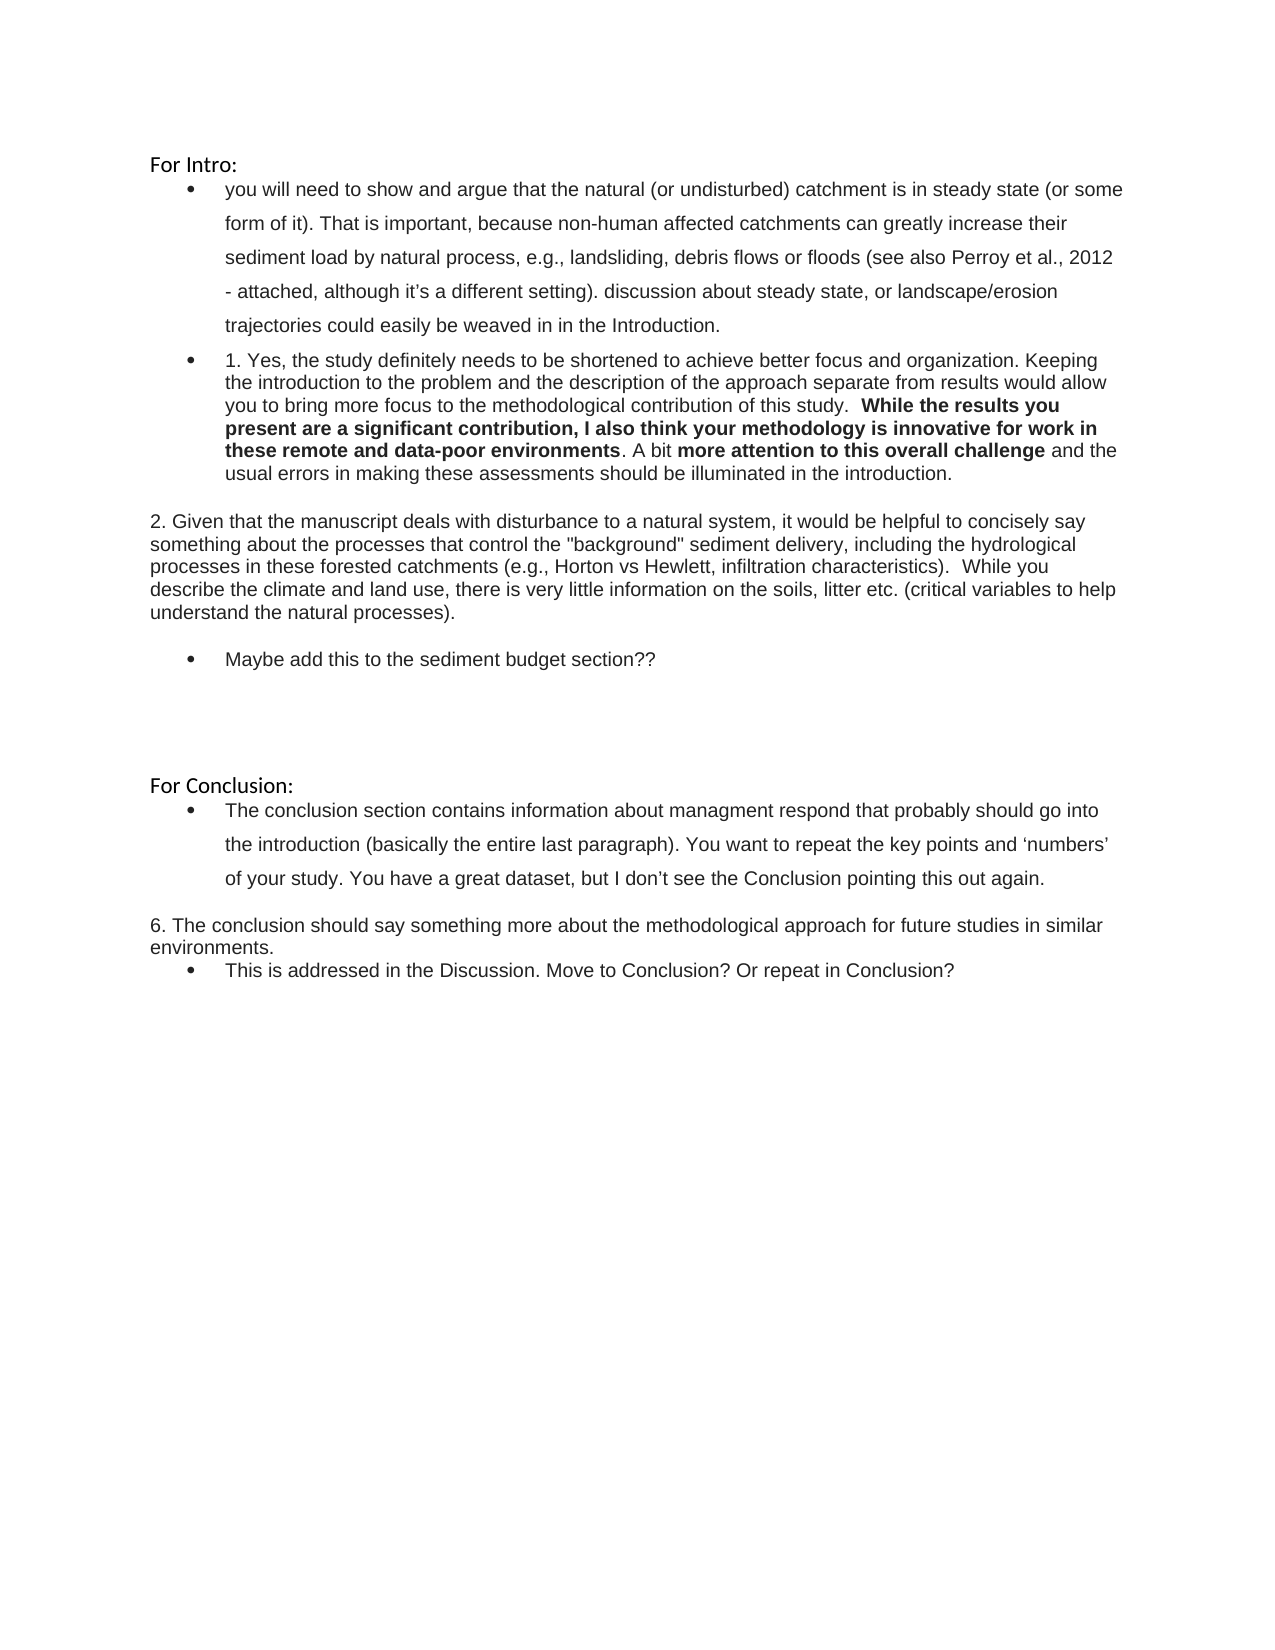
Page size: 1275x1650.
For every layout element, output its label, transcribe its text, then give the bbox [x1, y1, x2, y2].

list The conclusion section contains information about managment respond that probably should go into the introduction (basically the entire last paragraph). You want to repeat the key points and ‘numbers’ of your study. You have a great dataset, but I don’t see the Conclusion pointing this out again. [187, 799, 1125, 890]
text 6. The conclusion should say something more about the methodological approach for future studies in similar environments. [150, 913, 1125, 959]
text For Intro: [150, 150, 1125, 178]
list 1. Yes, the study definitely needs to be shortened to achieve better focus and organization. Keeping the introduction to the problem and the description of the approach separate from results would allow you to bring more focus to the methodological contribution of this study. While the results you present are a significant contribution, I also think your methodology is innovative for work in these remote and data-poor environments. A bit more attention to this overall challenge and the usual errors in making these assessments should be illuminated in the introduction. [187, 348, 1125, 485]
text 2. Given that the manuscript deals with disturbance to a natural system, it would be helpful to concisely say something about the processes that control the "background" sediment delivery, including the hydrological processes in these forested catchments (e.g., Horton vs Hewlett, infiltration characteristics). While you describe the climate and land use, there is very little information on the soils, litter etc. (critical variables to help understand the natural processes). [150, 510, 1125, 623]
list This is addressed in the Discussion. Move to Conclusion? Or repeat in Conclusion? [187, 959, 1125, 982]
list you will need to show and argue that the natural (or undisturbed) catchment is in steady state (or some form of it). That is important, because non-human affected catchments can greatly increase their sediment load by natural process, e.g., landsliding, debris flows or floods (see also Perroy et al., 2012 - attached, although it’s a different setting). discussion about steady state, or landscape/erosion trajectories could easily be weaved in in the Introduction. [187, 178, 1125, 337]
text For Conclusion: [150, 771, 1125, 799]
list Maybe add this to the sediment budget section?? [187, 648, 1125, 671]
